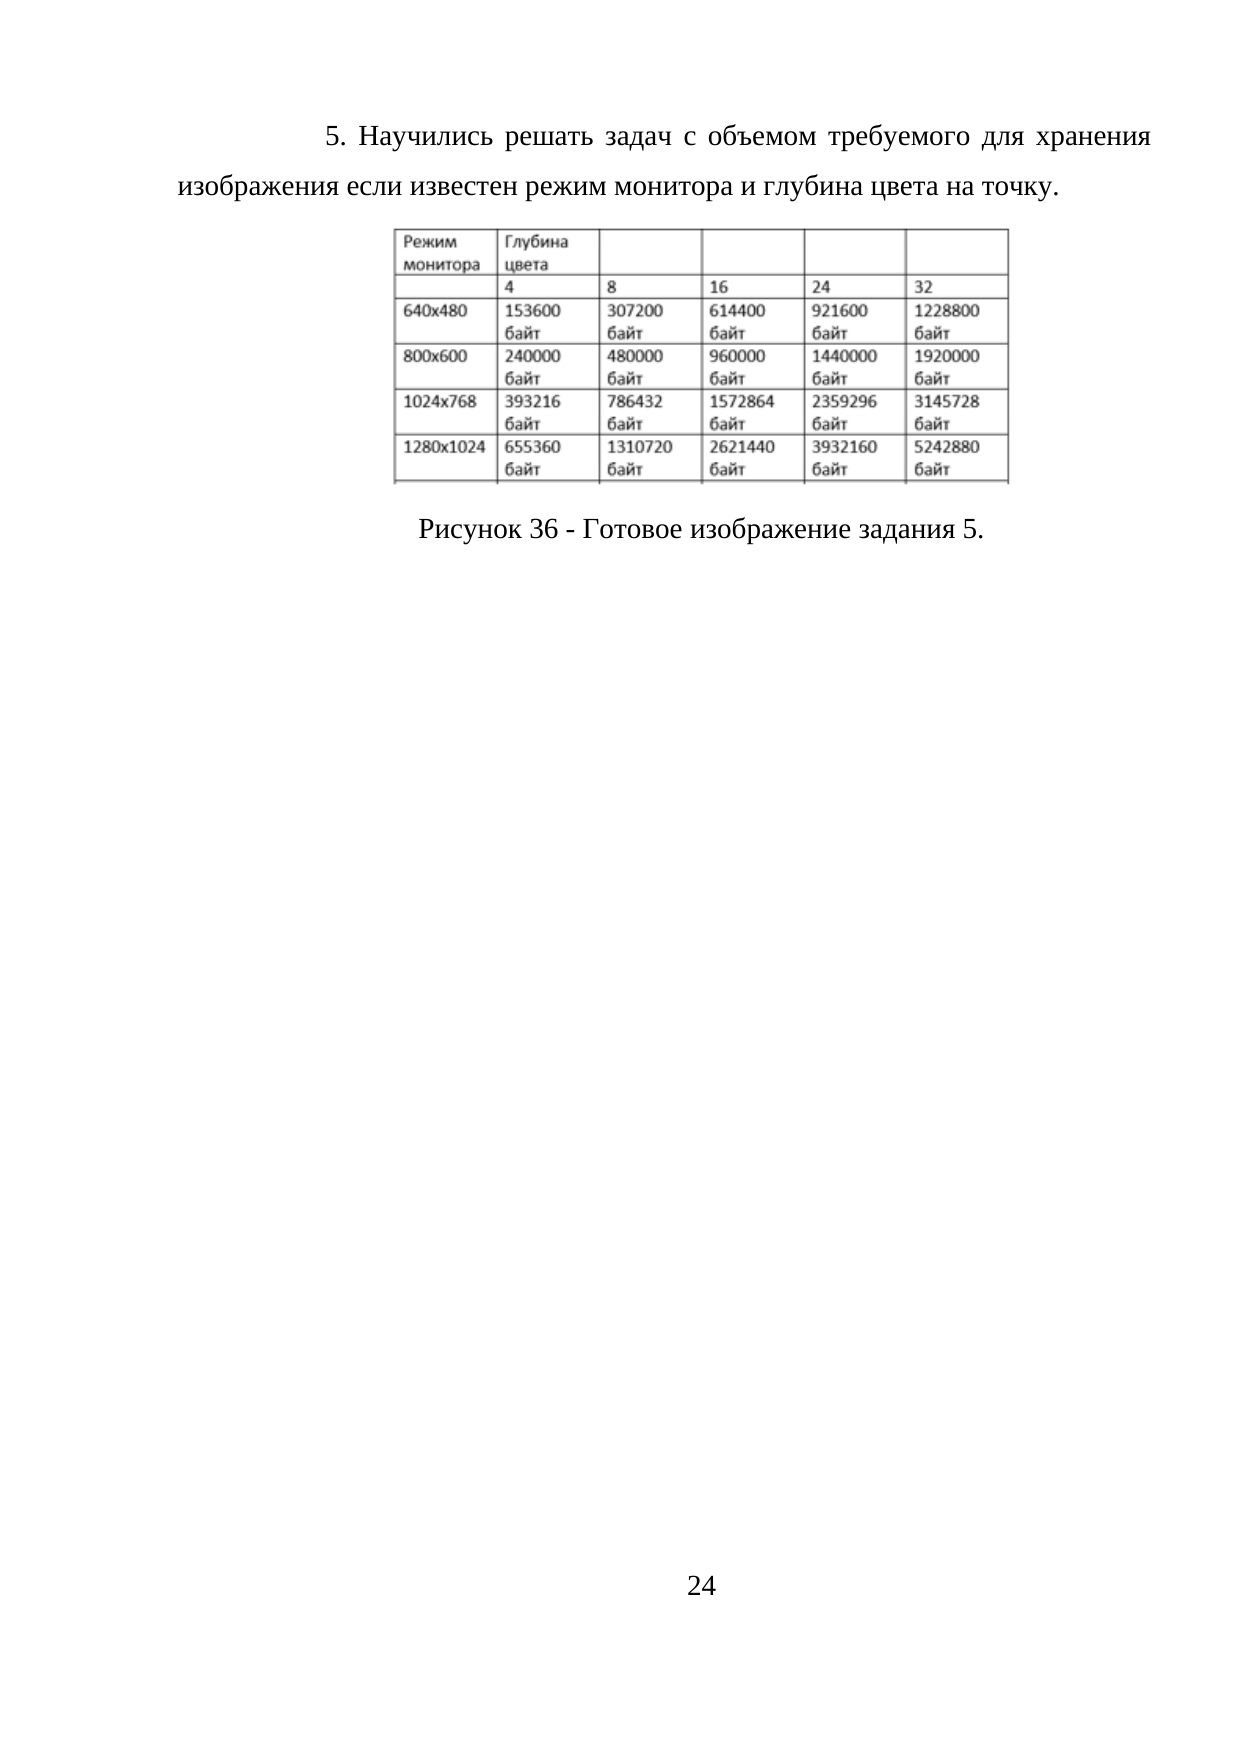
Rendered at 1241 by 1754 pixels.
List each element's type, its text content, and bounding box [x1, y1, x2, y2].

text Рисунок 36 - Готовое изображение задания 5. [177, 511, 1152, 545]
picture [378, 218, 1024, 497]
text 24 [177, 1568, 1152, 1601]
text 5. Научились решать задач с объемом требуемого для хранения изображения если известен режим монитора и глубина цвета на точку. [177, 118, 1152, 202]
